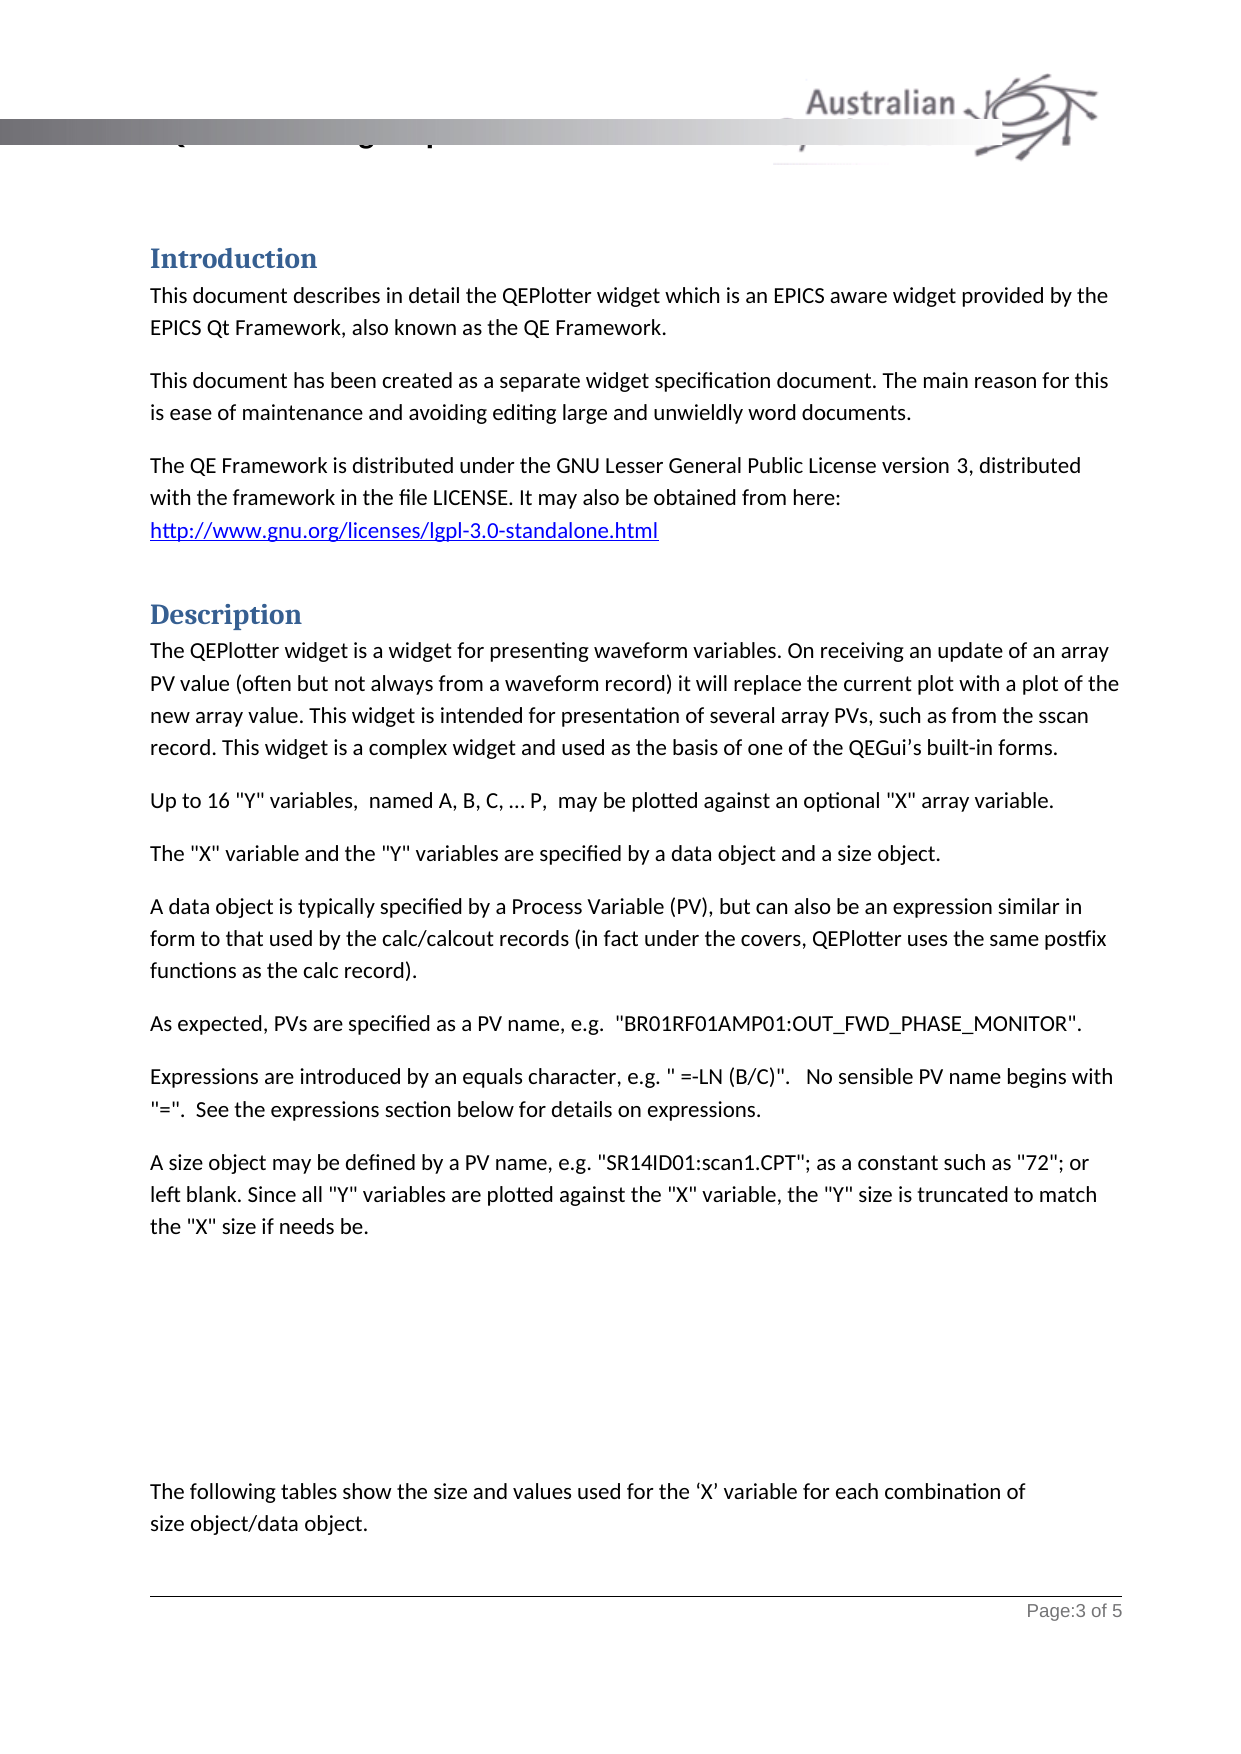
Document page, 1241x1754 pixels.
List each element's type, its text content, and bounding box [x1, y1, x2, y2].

text As expected, PVs are specified as a PV name, e.g. "BR01RF01AMP01:OUT_FWD_PHASE_MONITOR". [150, 1009, 1122, 1037]
text Expressions are introduced by an equals character, e.g. " =-LN (B/C)". No sensible PV name begins with "=". See the expressions section below for details on expressions. [150, 1062, 1122, 1123]
text A data object is typically specified by a Process Variable (PV), but can also be an expression similar in form to that used by the calc/calcout records (in fact under the covers, QEPlotter uses the same postfix functions as the calc record). [150, 892, 1122, 984]
subtitle Introduction [150, 242, 1122, 276]
text This document has been created as a separate widget specification document. The main reason for this is ease of maintenance and avoiding editing large and unwieldly word documents. [150, 366, 1122, 426]
text The "X" variable and the "Y" variables are specified by a data object and a size object. [150, 839, 1122, 867]
subtitle Description [150, 598, 1122, 631]
text This document describes in detail the QEPlotter widget which is an EPICS aware widget provided by the EPICS Qt Framework, also known as the QE Framework. [150, 281, 1122, 341]
text The following tables show the size and values used for the ‘X’ variable for each combination of size object/data object. [150, 1477, 1122, 1537]
text Up to 16 "Y" variables, named A, B, C, … P, may be plotted against an optional "X" array variable. [150, 786, 1122, 814]
text The QEPlotter widget is a widget for presenting waveform variables. On receiving an update of an array PV value (often but not always from a waveform record) it will replace the current plot with a plot of the new array value. This widget is intended for presentation of several array PVs, such as from the sscan record. This widget is a complex widget and used as the basis of one of the QEGui’s built-in forms. [150, 636, 1122, 761]
text The QE Framework is distributed under the GNU Lesser General Public License version 3, distributed with the framework in the file LICENSE. It may also be obtained from here: http://www.gnu.org/licenses/lgpl-3.0-standalone.html [150, 451, 1122, 544]
text A size object may be defined by a PV name, e.g. "SR14ID01:scan1.CPT"; as a constant such as "72"; or left blank. Since all "Y" variables are plotted against the "X" variable, the "Y" size is truncated to match the "X" size if needs be. [150, 1148, 1122, 1240]
picture [0, 73, 1102, 165]
